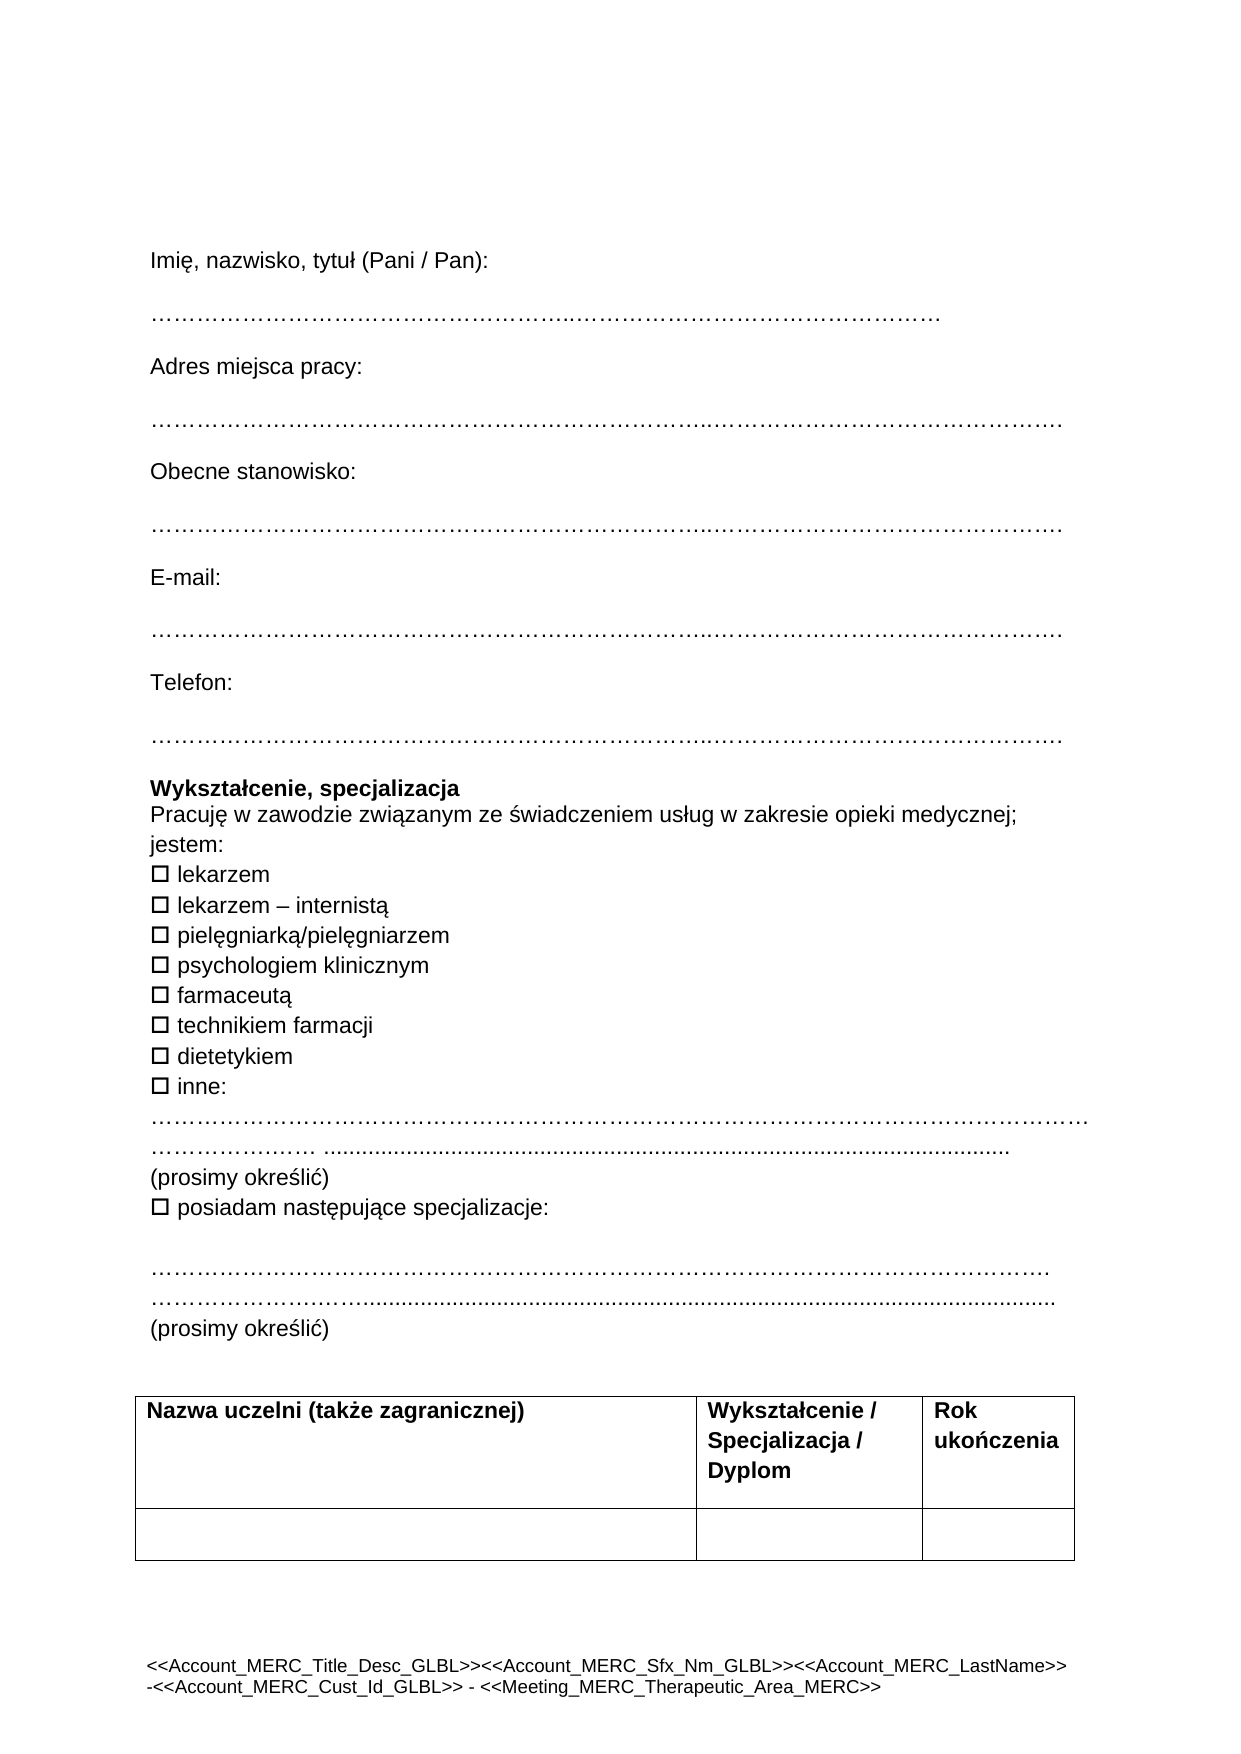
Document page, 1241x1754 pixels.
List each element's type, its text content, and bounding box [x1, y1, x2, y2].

text E-mail: [150, 564, 1090, 590]
list pielęgniarką/pielęgniarzem [150, 922, 1090, 948]
table_cell [697, 1509, 922, 1560]
list farmaceutą [150, 982, 1090, 1008]
list (prosimy określić) [150, 1314, 1090, 1341]
text Adres miejsca pracy: [150, 353, 1090, 379]
list technikiem farmacji [150, 1012, 1090, 1039]
text Obecne stanowisko: [150, 458, 1090, 485]
text ………………………………………………………………..………………………………………. [150, 722, 1090, 748]
table_cell [923, 1509, 1074, 1560]
list posiadam następujące specjalizacje: [150, 1194, 1090, 1220]
text ………………………………………………..………………………………………… [150, 300, 1090, 327]
text ………………………………………………………………..………………………………………. [150, 406, 1090, 432]
text Wykształcenie, specjalizacja [150, 774, 1090, 801]
list lekarzem [150, 861, 1090, 888]
table_header Nazwa uczelni (także zagranicznej) [136, 1397, 696, 1508]
list (prosimy określić) [150, 1163, 1090, 1190]
list inne: ………………………………………………………………………………………………………………………….…… ............................................................................................................ [150, 1073, 1090, 1159]
text Telefon: [150, 669, 1090, 696]
list lekarzem – internistą [150, 892, 1090, 918]
table_header Rok ukończenia [923, 1397, 1074, 1508]
list dietetykiem [150, 1043, 1090, 1069]
table_header Wykształcenie / Specjalizacja / Dyplom [697, 1397, 922, 1508]
text Imię, nazwisko, tytuł (Pani / Pan): [150, 247, 1090, 274]
text ………………………………………………………………..………………………………………. [150, 511, 1090, 537]
list Pracuję w zawodzie związanym ze świadczeniem usług w zakresie opieki medycznej; jestem: [150, 801, 1090, 857]
text ………………………………………………………………..………………………………………. [150, 616, 1090, 643]
list ……………………………………………………………………………………………………….………………….……............................................................................................................. [150, 1254, 1090, 1311]
list psychologiem klinicznym [150, 952, 1090, 978]
table_cell [136, 1509, 696, 1560]
